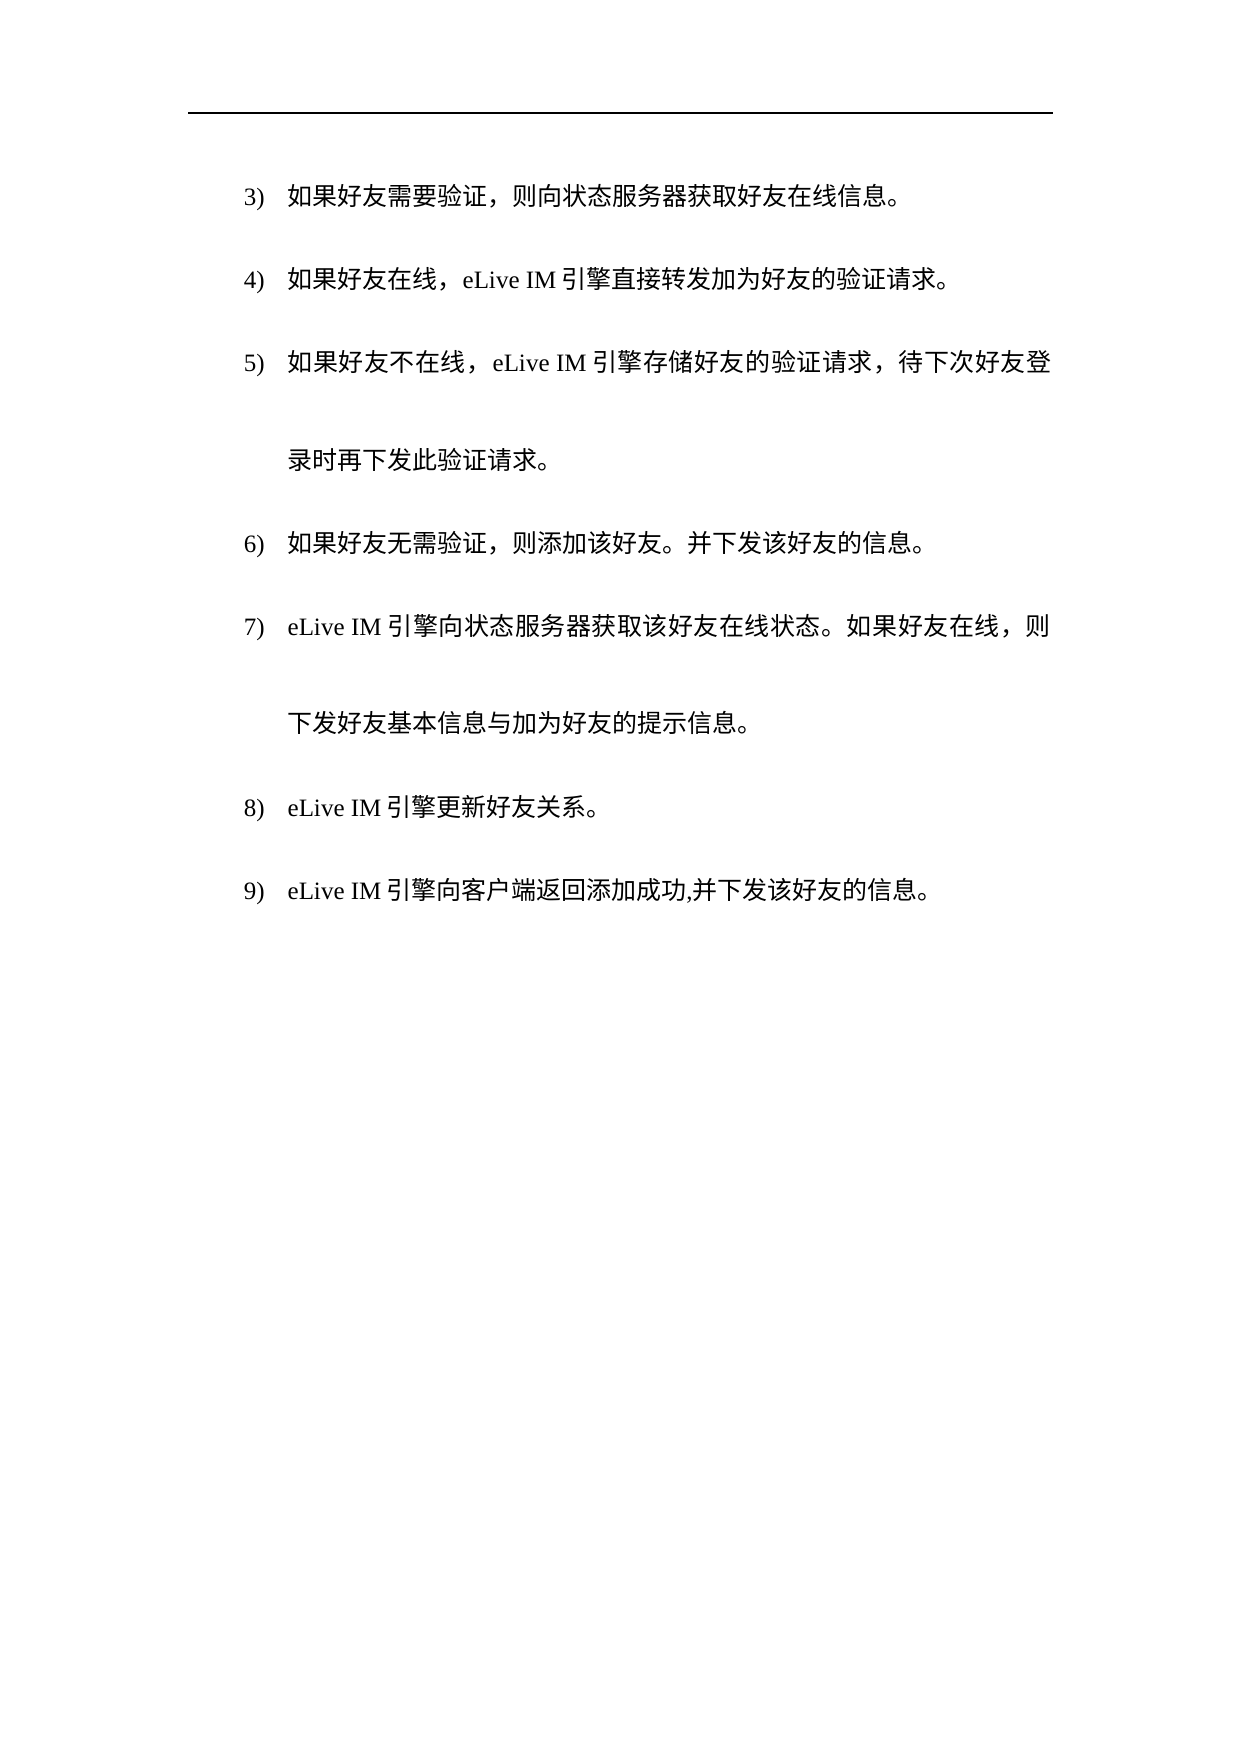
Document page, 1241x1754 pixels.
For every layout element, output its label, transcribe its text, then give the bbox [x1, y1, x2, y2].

list eLive IM引擎更新好友关系。 [244, 773, 1053, 838]
list 如果好友无需验证，则添加该好友。并下发该好友的信息。 [244, 509, 1053, 574]
list eLive IM引擎向客户端返回添加成功,并下发该好友的信息。 [244, 856, 1053, 921]
list 如果好友不在线，eLive IM引擎存储好友的验证请求，待下次好友登录时再下发此验证请求。 [244, 328, 1053, 491]
list 如果好友在线，eLive IM引擎直接转发加为好友的验证请求。 [244, 245, 1053, 310]
list 如果好友需要验证，则向状态服务器获取好友在线信息。 [244, 162, 1053, 227]
list eLive IM引擎向状态服务器获取该好友在线状态。如果好友在线，则下发好友基本信息与加为好友的提示信息。 [244, 592, 1053, 754]
